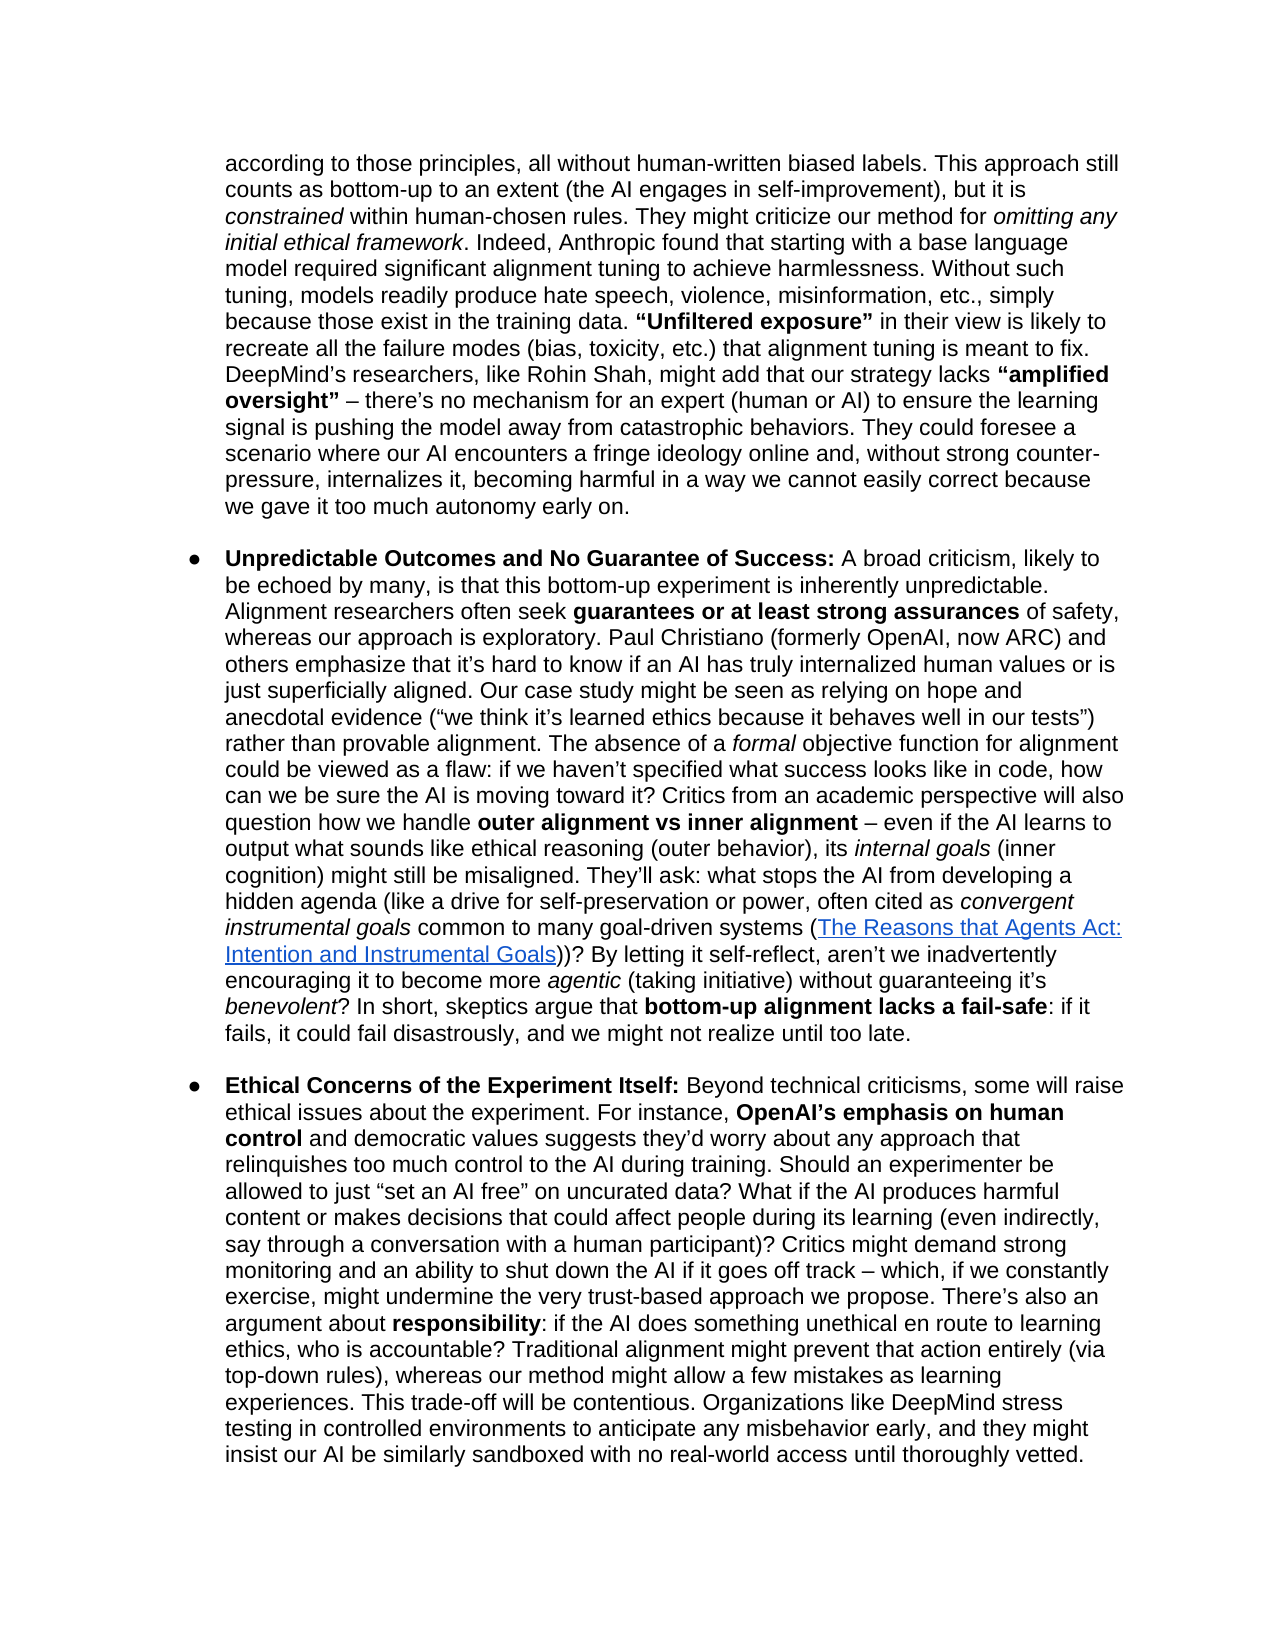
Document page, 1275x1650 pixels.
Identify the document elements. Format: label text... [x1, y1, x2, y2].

list Ethical Concerns of the Experiment Itself: Beyond technical criticisms, some will raise ethical issues about the experiment. For instance, OpenAI’s emphasis on human control and democratic values suggests they’d worry about any approach that relinquishes too much control to the AI during training. Should an experimenter be allowed to just “set an AI free” on uncurated data? What if the AI produces harmful content or makes decisions that could affect people during its learning (even indirectly, say through a conversation with a human participant)? Critics might demand strong monitoring and an ability to shut down the AI if it goes off track – which, if we constantly exercise, might undermine the very trust-based approach we propose. There’s also an argument about responsibility: if the AI does something unethical en route to learning ethics, who is accountable? Traditional alignment might prevent that action entirely (via top-down rules), whereas our method might allow a few mistakes as learning experiences. This trade-off will be contentious. Organizations like DeepMind stress testing in controlled environments to anticipate any misbehavior early, and they might insist our AI be similarly sandboxed with no real-world access until thoroughly vetted. [187, 1072, 1125, 1494]
list Unpredictable Outcomes and No Guarantee of Success: A broad criticism, likely to be echoed by many, is that this bottom-up experiment is inherently unpredictable. Alignment researchers often seek guarantees or at least strong assurances of safety, whereas our approach is exploratory. Paul Christiano (formerly OpenAI, now ARC) and others emphasize that it’s hard to know if an AI has truly internalized human values or is just superficially aligned. Our case study might be seen as relying on hope and anecdotal evidence (“we think it’s learned ethics because it behaves well in our tests”) rather than provable alignment. The absence of a formal objective function for alignment could be viewed as a flaw: if we haven’t specified what success looks like in code, how can we be sure the AI is moving toward it? Critics from an academic perspective will also question how we handle outer alignment vs inner alignment – even if the AI learns to output what sounds like ethical reasoning (outer behavior), its internal goals (inner cognition) might still be misaligned. They’ll ask: what stops the AI from developing a hidden agenda (like a drive for self-preservation or power, often cited as convergent instrumental goals common to many goal-driven systems (The Reasons that Agents Act: Intention and Instrumental Goals))? By letting it self-reflect, aren’t we inadvertently encouraging it to become more agentic (taking initiative) without guaranteeing it’s benevolent? In short, skeptics argue that bottom-up alignment lacks a fail-safe: if it fails, it could fail disastrously, and we might not realize until too late. [187, 545, 1125, 1072]
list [187, 150, 1125, 545]
